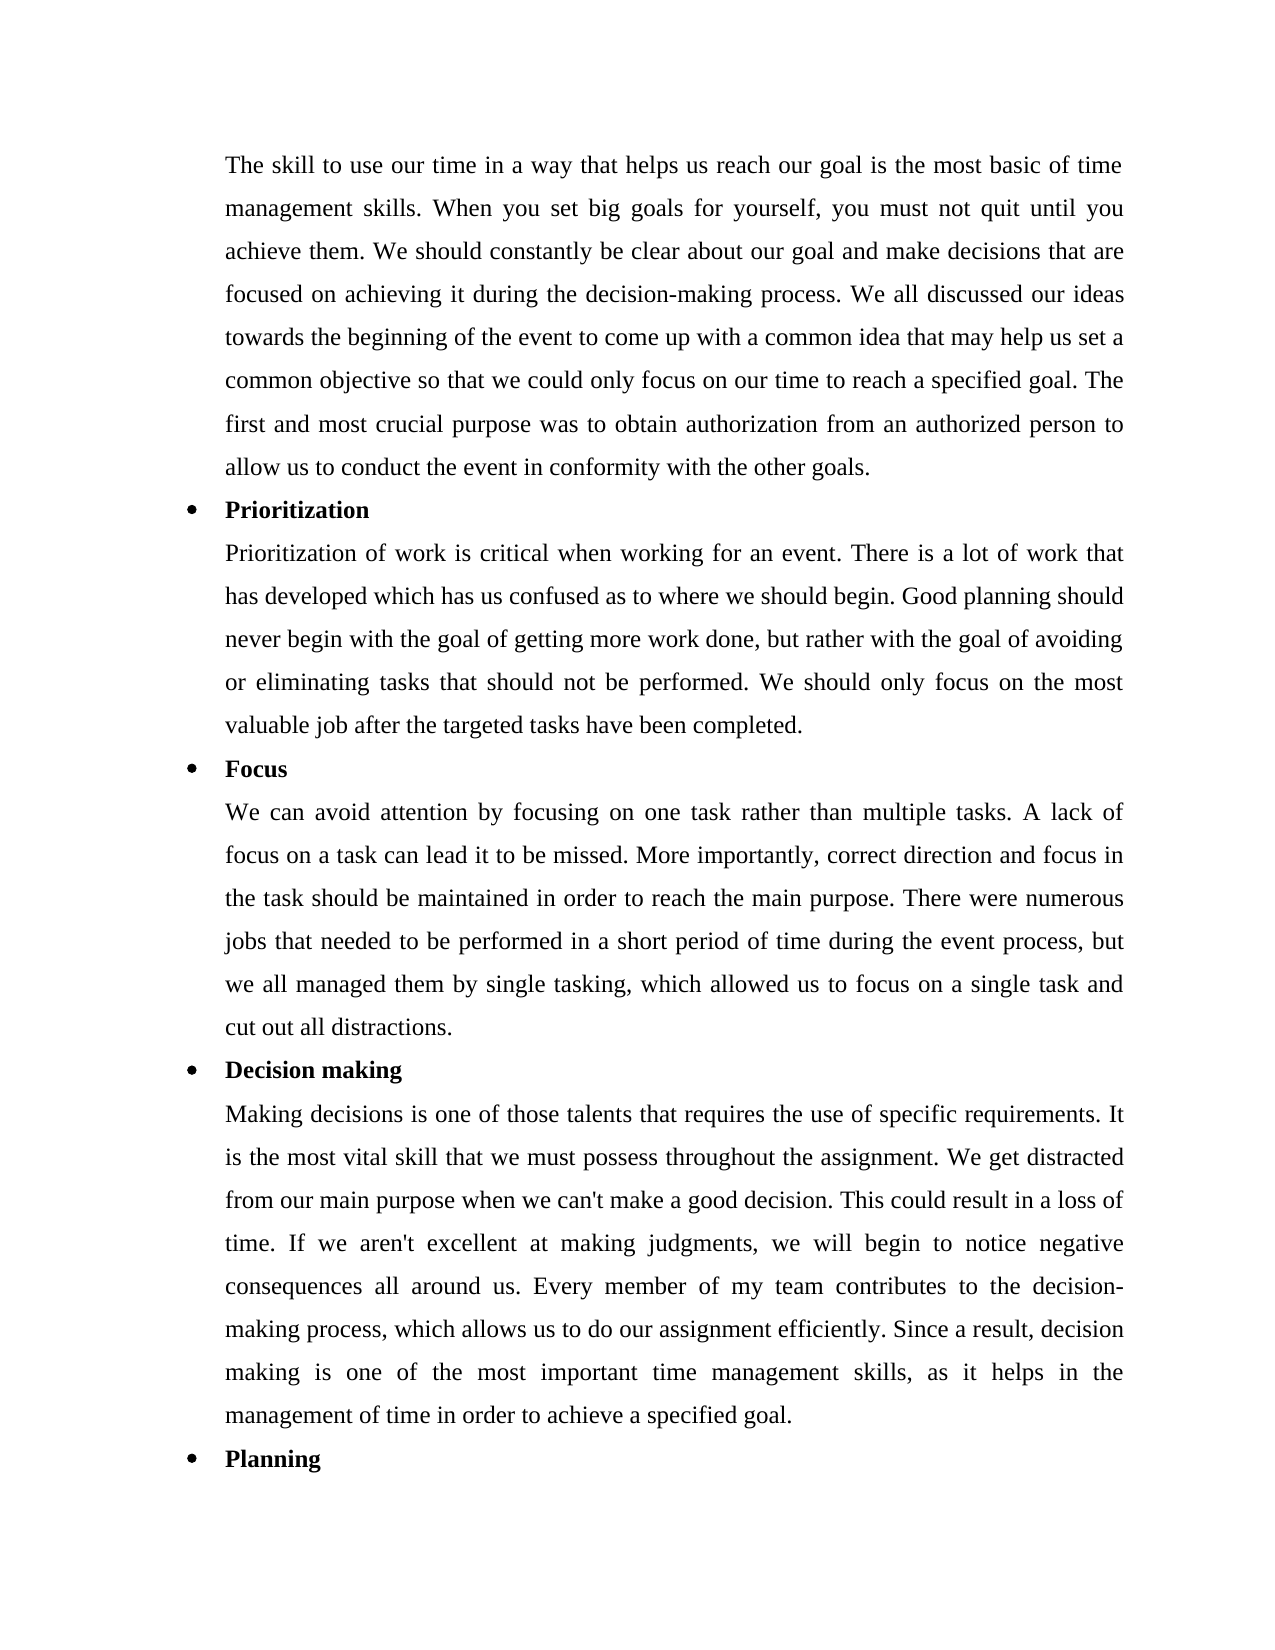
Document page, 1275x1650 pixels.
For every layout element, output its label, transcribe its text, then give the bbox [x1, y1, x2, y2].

list Prioritization of work is critical when working for an event. There is a lot of work that has developed which has us confused as to where we should begin. Good planning should never begin with the goal of getting more work done, but rather with the goal of avoiding or eliminating tasks that should not be performed. We should only focus on the most valuable job after the targeted tasks have been completed. [225, 538, 1125, 739]
list Decision making [187, 1056, 1125, 1084]
list We can avoid attention by focusing on one task rather than multiple tasks. A lack of focus on a task can lead it to be missed. More importantly, correct direction and focus in the task should be maintained in order to reach the main purpose. There were numerous jobs that needed to be performed in a short period of time during the event process, but we all managed them by single tasking, which allowed us to focus on a single task and cut out all distractions. [225, 797, 1125, 1041]
list Prioritization [187, 495, 1125, 524]
list Focus [187, 754, 1125, 782]
list Making decisions is one of those talents that requires the use of specific requirements. It is the most vital skill that we must possess throughout the assignment. We get distracted from our main purpose when we can't make a good decision. This could result in a loss of time. If we aren't excellent at making judgments, we will begin to notice negative consequences all around us. Every member of my team contributes to the decision-making process, which allows us to do our assignment efficiently. Since a result, decision making is one of the most important time management skills, as it helps in the management of time in order to achieve a specified goal. [225, 1099, 1125, 1429]
list The skill to use our time in a way that helps us reach our goal is the most basic of time management skills. When you set big goals for yourself, you must not quit until you achieve them. We should constantly be clear about our goal and make decisions that are focused on achieving it during the decision-making process. We all discussed our ideas towards the beginning of the event to come up with a common idea that may help us set a common objective so that we could only focus on our time to reach a specified goal. The first and most crucial purpose was to obtain authorization from an authorized person to allow us to conduct the event in conformity with the other goals. [225, 150, 1125, 481]
list Planning [187, 1444, 1125, 1472]
